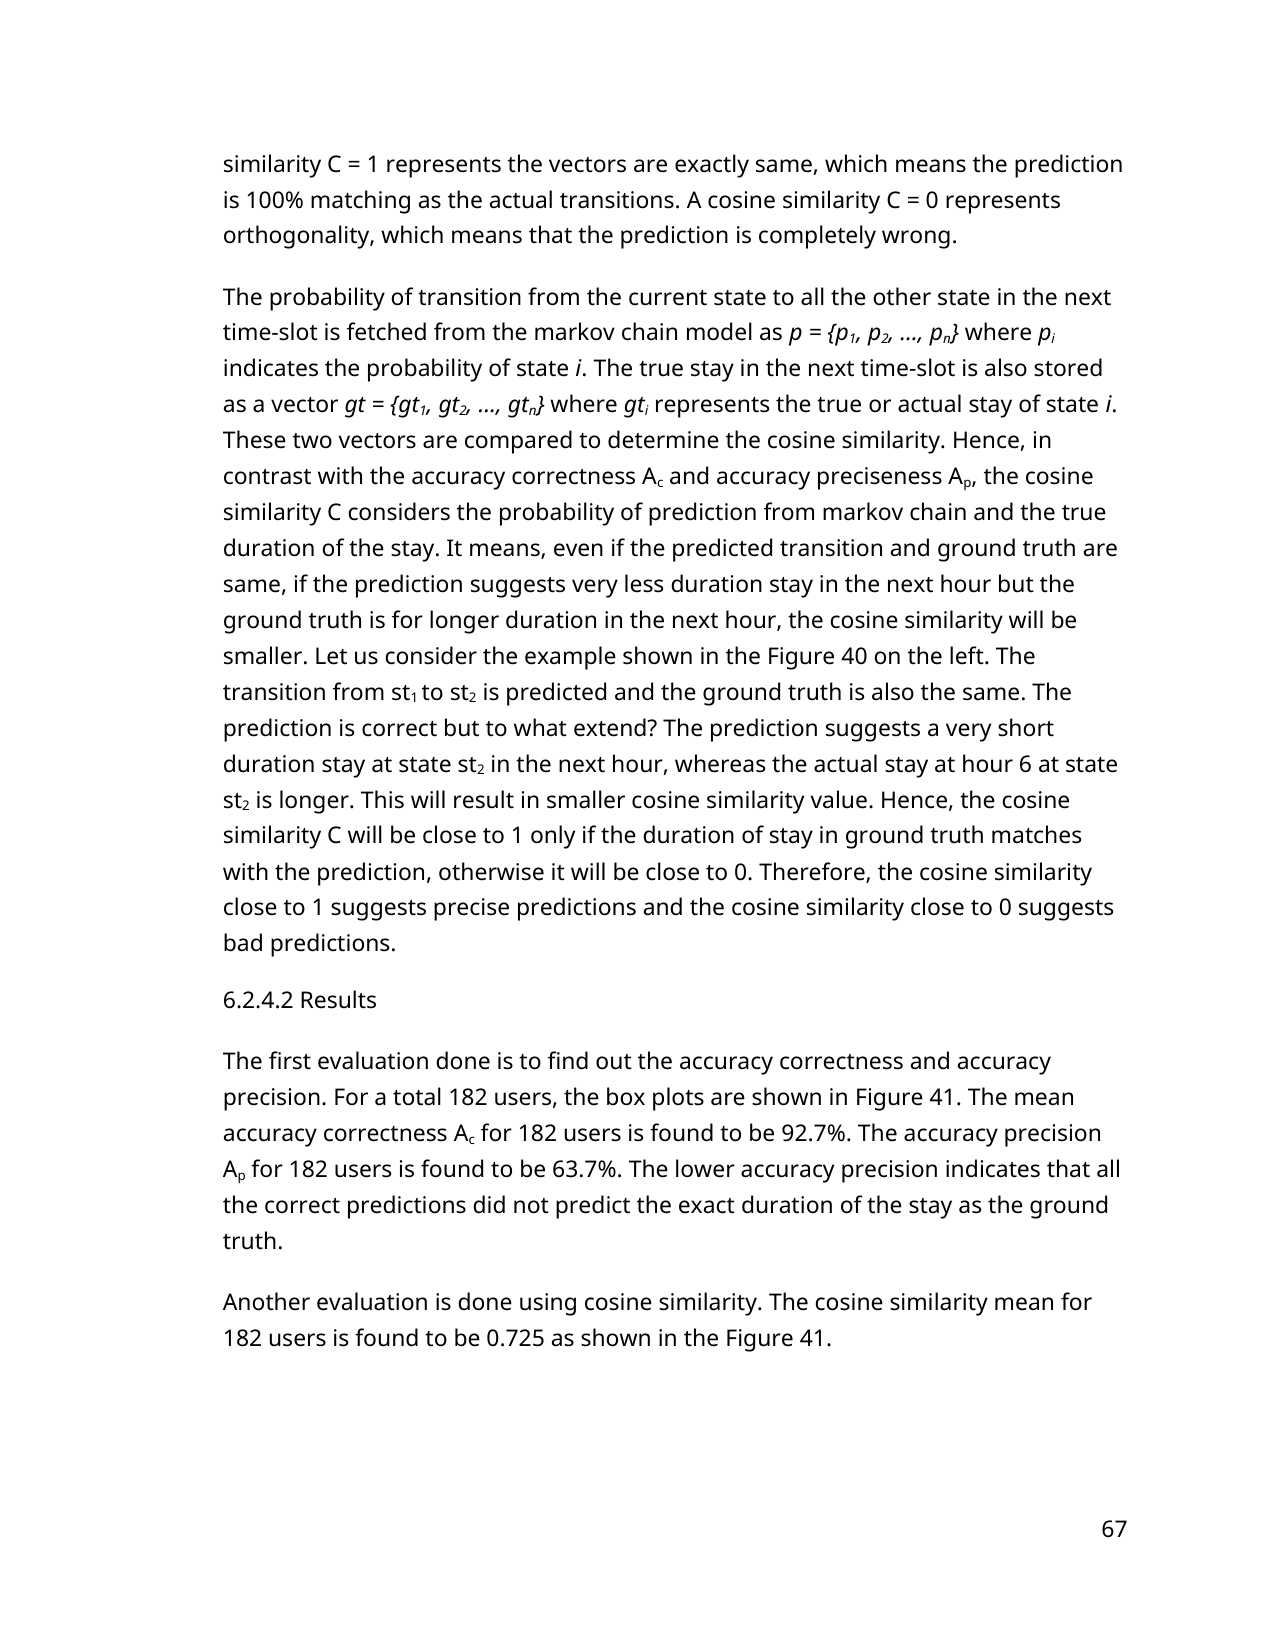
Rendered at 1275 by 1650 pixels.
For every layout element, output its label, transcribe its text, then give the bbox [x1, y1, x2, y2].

subtitle 6.2.4.2 Results [148, 984, 1127, 1015]
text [223, 148, 1127, 251]
text The probability of transition from the current state to all the other state in the next time-slot is fetched from the markov chain model as p = {p1, p2, …, pn} where pi indicates the probability of state i. The true stay in the next time-slot is also stored as a vector gt = {gt1, gt2, …, gtn} where gti represents the true or actual stay of state i. These two vectors are compared to determine the cosine similarity. Hence, in contrast with the accuracy correctness Ac and accuracy preciseness Ap, the cosine similarity C considers the probability of prediction from markov chain and the true duration of the stay. It means, even if the predicted transition and ground truth are same, if the prediction suggests very less duration stay in the next hour but the ground truth is for longer duration in the next hour, the cosine similarity will be smaller. Let us consider the example shown in the Figure 40 on the left. The transition from st1 to st2 is predicted and the ground truth is also the same. The prediction is correct but to what extend? The prediction suggests a very short duration stay at state st2 in the next hour, whereas the actual stay at hour 6 at state st2 is longer. This will result in smaller cosine similarity value. Hence, the cosine similarity C will be close to 1 only if the duration of stay in ground truth matches with the prediction, otherwise it will be close to 0. Therefore, the cosine similarity close to 1 suggests precise predictions and the cosine similarity close to 0 suggests bad predictions. [223, 280, 1127, 958]
text Another evaluation is done using cosine similarity. The cosine similarity mean for 182 users is found to be 0.725 as shown in the Figure 41. [223, 1286, 1127, 1353]
text The first evaluation done is to find out the accuracy correctness and accuracy precision. For a total 182 users, the box plots are shown in Figure 41. The mean accuracy correctness Ac for 182 users is found to be 92.7%. The accuracy precision Ap for 182 users is found to be 63.7%. The lower accuracy precision indicates that all the correct predictions did not predict the exact duration of the stay as the ground truth. [223, 1045, 1127, 1256]
